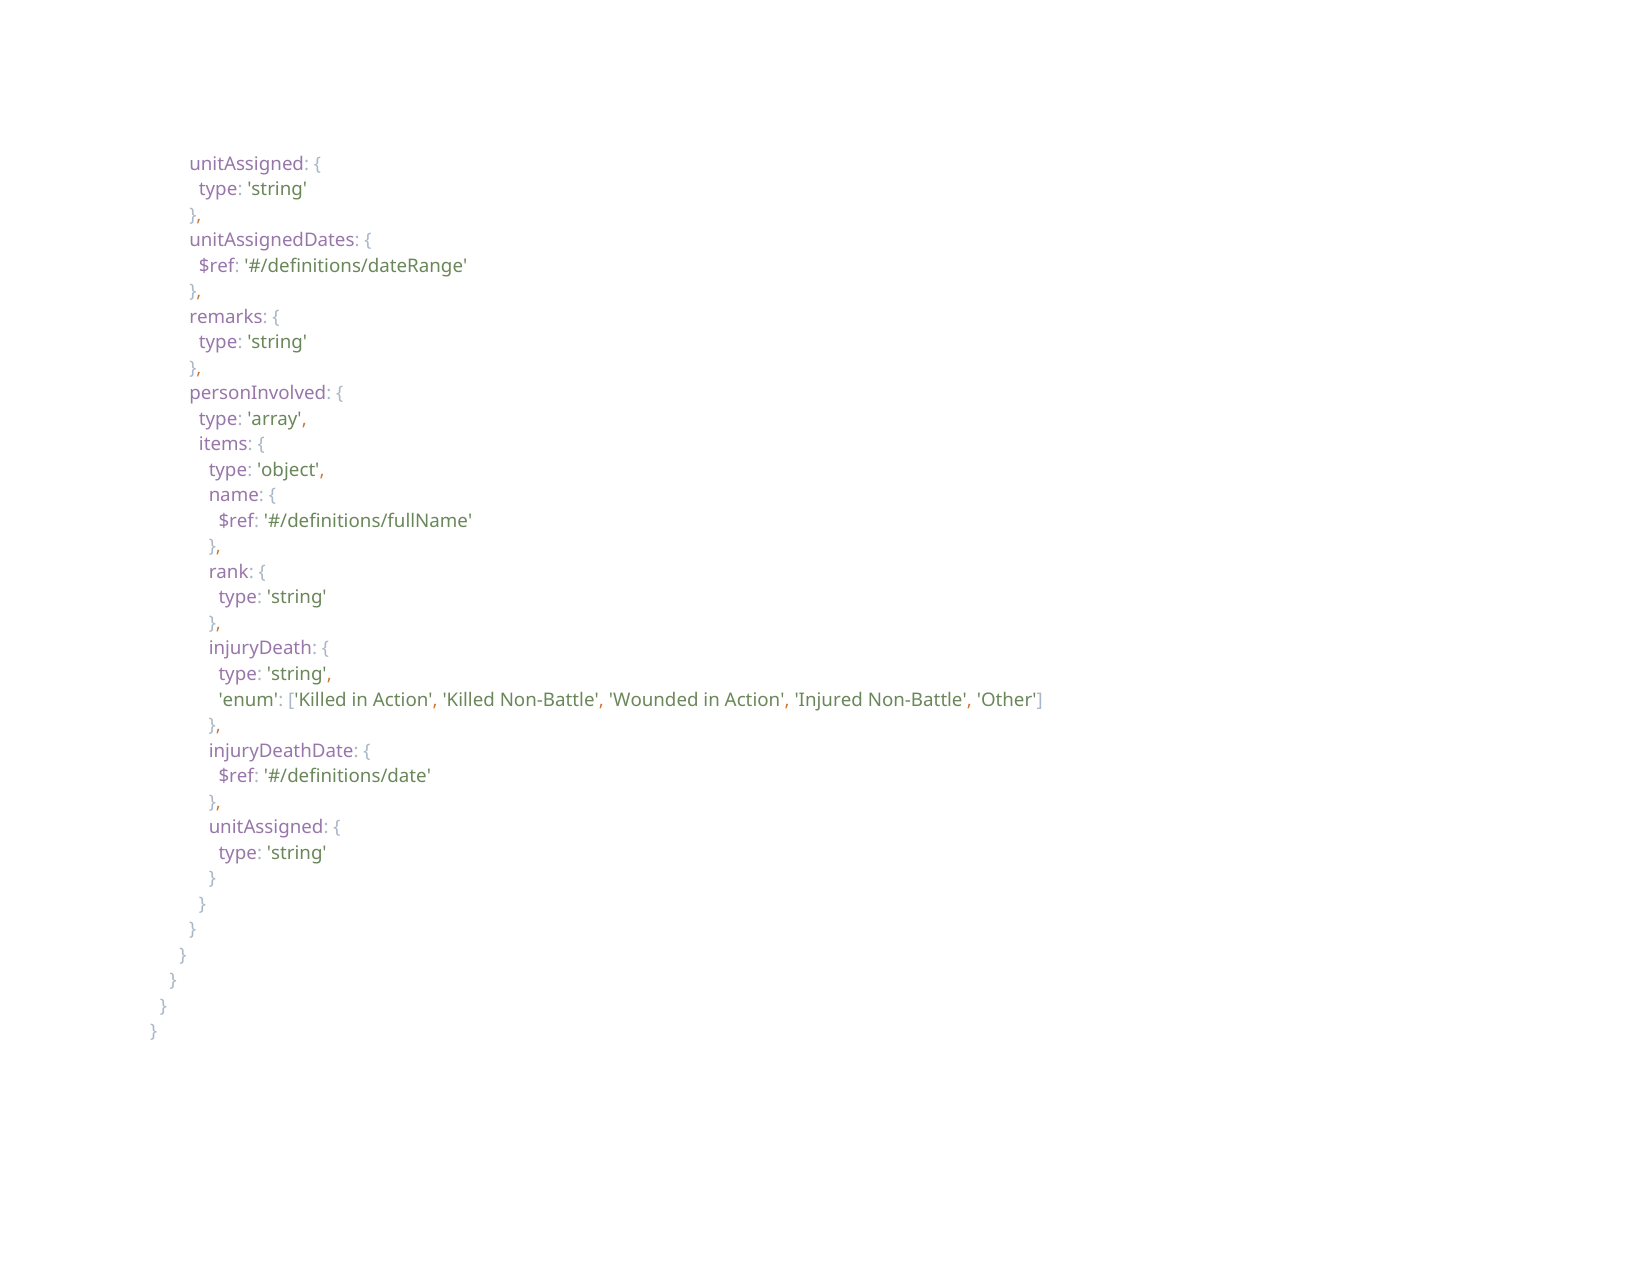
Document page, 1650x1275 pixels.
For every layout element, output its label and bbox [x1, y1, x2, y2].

text [150, 150, 1500, 1043]
